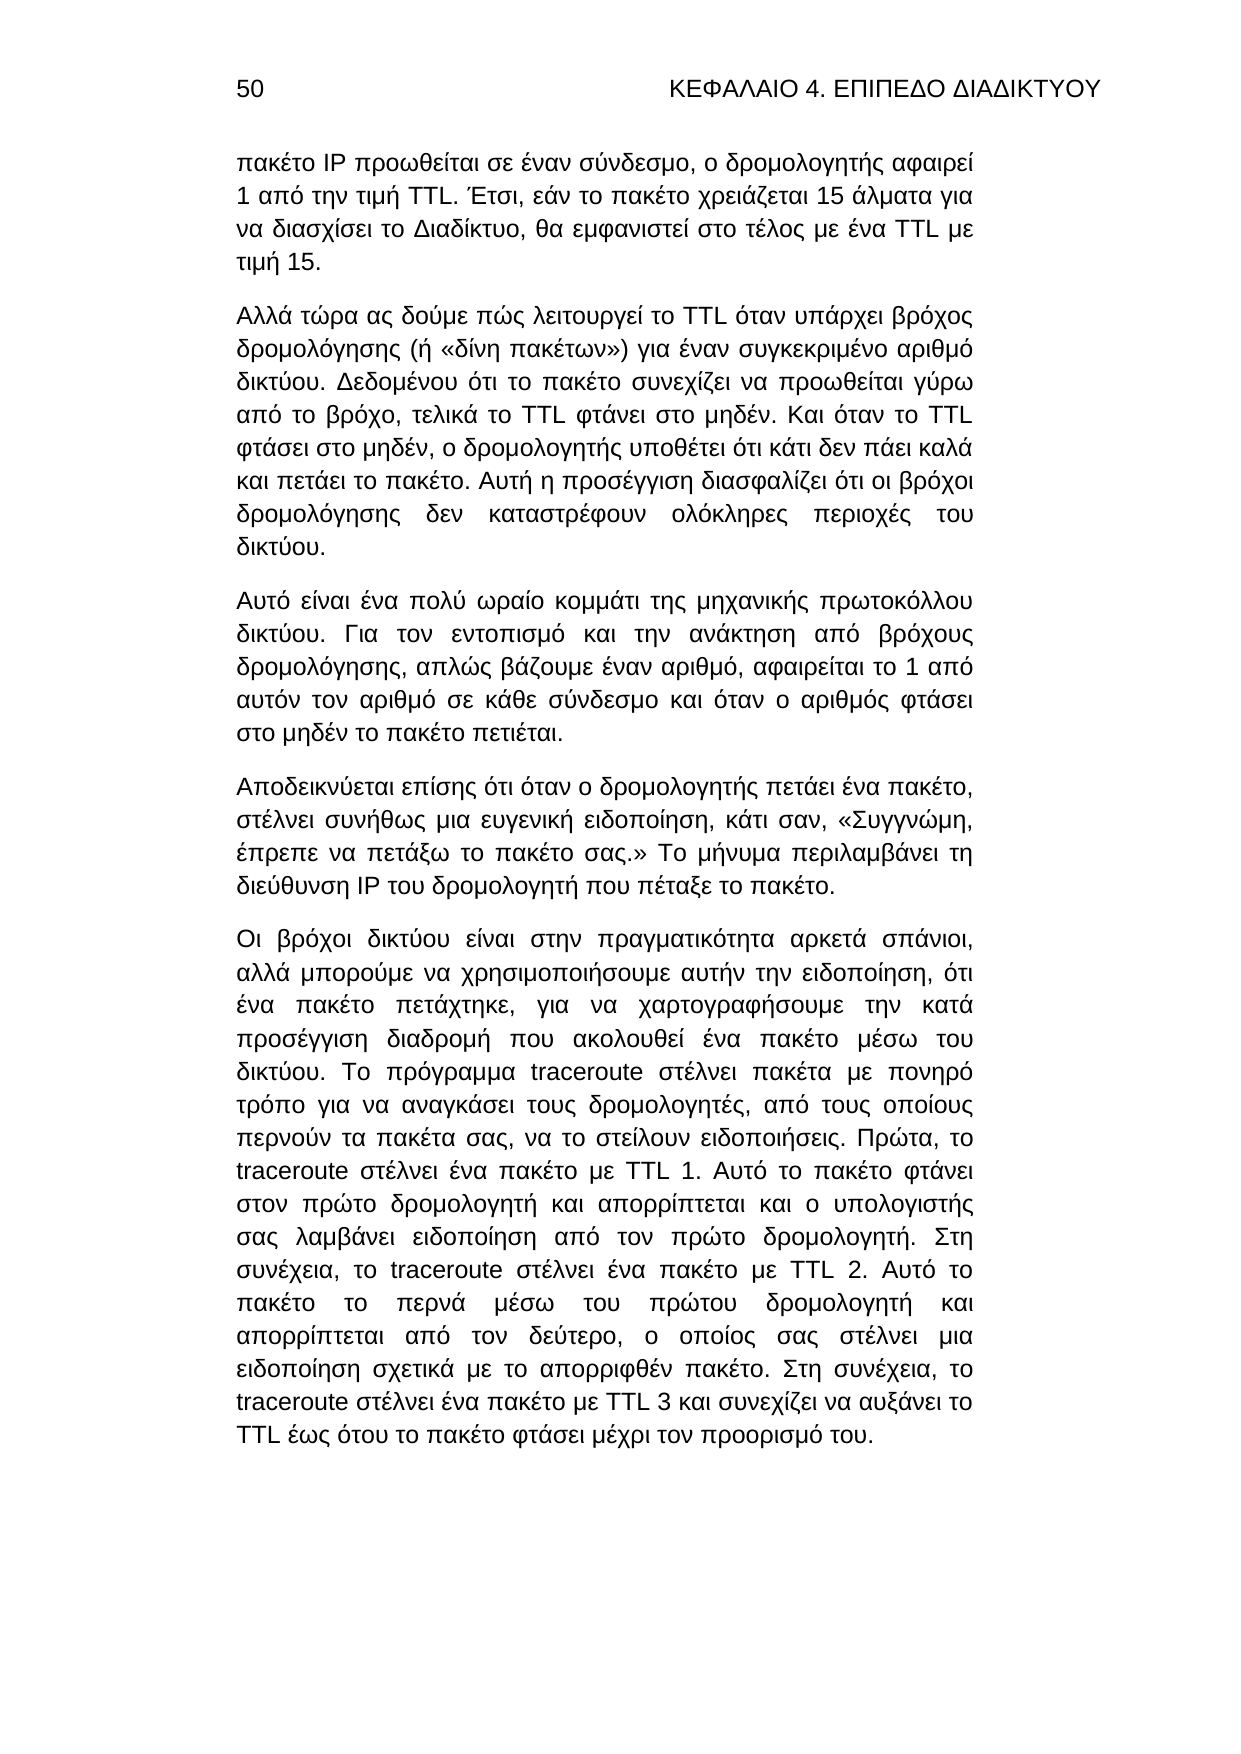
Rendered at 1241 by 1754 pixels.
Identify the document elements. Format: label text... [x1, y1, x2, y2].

text Οι βρόχοι δικτύου είναι στην πραγματικότητα αρκετά σπάνιοι, αλλά μπορούμε να χρησιμοποιήσουμε αυτήν την ειδοποίηση, ότι ένα πακέτο πετάχτηκε, για να χαρτογραφήσουμε την κατά προσέγγιση διαδρομή που ακολουθεί ένα πακέτο μέσω του δικτύου. Το πρόγραμμα traceroute στέλνει πακέτα με πονηρό τρόπο για να αναγκάσει τους δρομολογητές, από τους οποίους περνούν τα πακέτα σας, να το στείλουν ειδοποιήσεις. Πρώτα, το traceroute στέλνει ένα πακέτο με TTL 1. Αυτό το πακέτο φτάνει στον πρώτο δρομολογητή και απορρίπτεται και ο υπολογιστής σας λαμβάνει ειδοποίηση από τον πρώτο δρομολογητή. Στη συνέχεια, το traceroute στέλνει ένα πακέτο με TTL 2. Αυτό το πακέτο το περνά μέσω του πρώτου δρομολογητή και απορρίπτεται από τον δεύτερο, ο οποίος σας στέλνει μια ειδοποίηση σχετικά με το απορριφθέν πακέτο. Στη συνέχεια, το traceroute στέλνει ένα πακέτο με TTL 3 και συνεχίζει να αυξάνει το TTL έως ότου το πακέτο φτάσει μέχρι τον προορισμό του. [236, 924, 974, 1448]
text Αλλά τώρα ας δούμε πώς λειτουργεί το TTL όταν υπάρχει βρόχος δρομολόγησης (ή «δίνη πακέτων») για έναν συγκεκριμένο αριθμό δικτύου. Δεδομένου ότι το πακέτο συνεχίζει να προωθείται γύρω από το βρόχο, τελικά το TTL φτάνει στο μηδέν. Και όταν το TTL φτάσει στο μηδέν, ο δρομολογητής υποθέτει ότι κάτι δεν πάει καλά και πετάει το πακέτο. Αυτή η προσέγγιση διασφαλίζει ότι οι βρόχοι δρομολόγησης δεν καταστρέφουν ολόκληρες περιοχές του δικτύου. [236, 301, 974, 561]
text Αυτό είναι ένα πολύ ωραίο κομμάτι της μηχανικής πρωτοκόλλου δικτύου. Για τον εντοπισμό και την ανάκτηση από βρόχους δρομολόγησης, απλώς βάζουμε έναν αριθμό, αφαιρείται το 1 από αυτόν τον αριθμό σε κάθε σύνδεσμο και όταν ο αριθμός φτάσει στο μηδέν το πακέτο πετιέται. [236, 586, 974, 746]
text Αποδεικνύεται επίσης ότι όταν ο δρομολογητής πετάει ένα πακέτο, στέλνει συνήθως μια ευγενική ειδοποίηση, κάτι σαν, «Συγγνώμη, έπρεπε να πετάξω το πακέτο σας.» Το μήνυμα περιλαμβάνει τη διεύθυνση IP του δρομολογητή που πέταξε το πακέτο. [236, 772, 974, 899]
